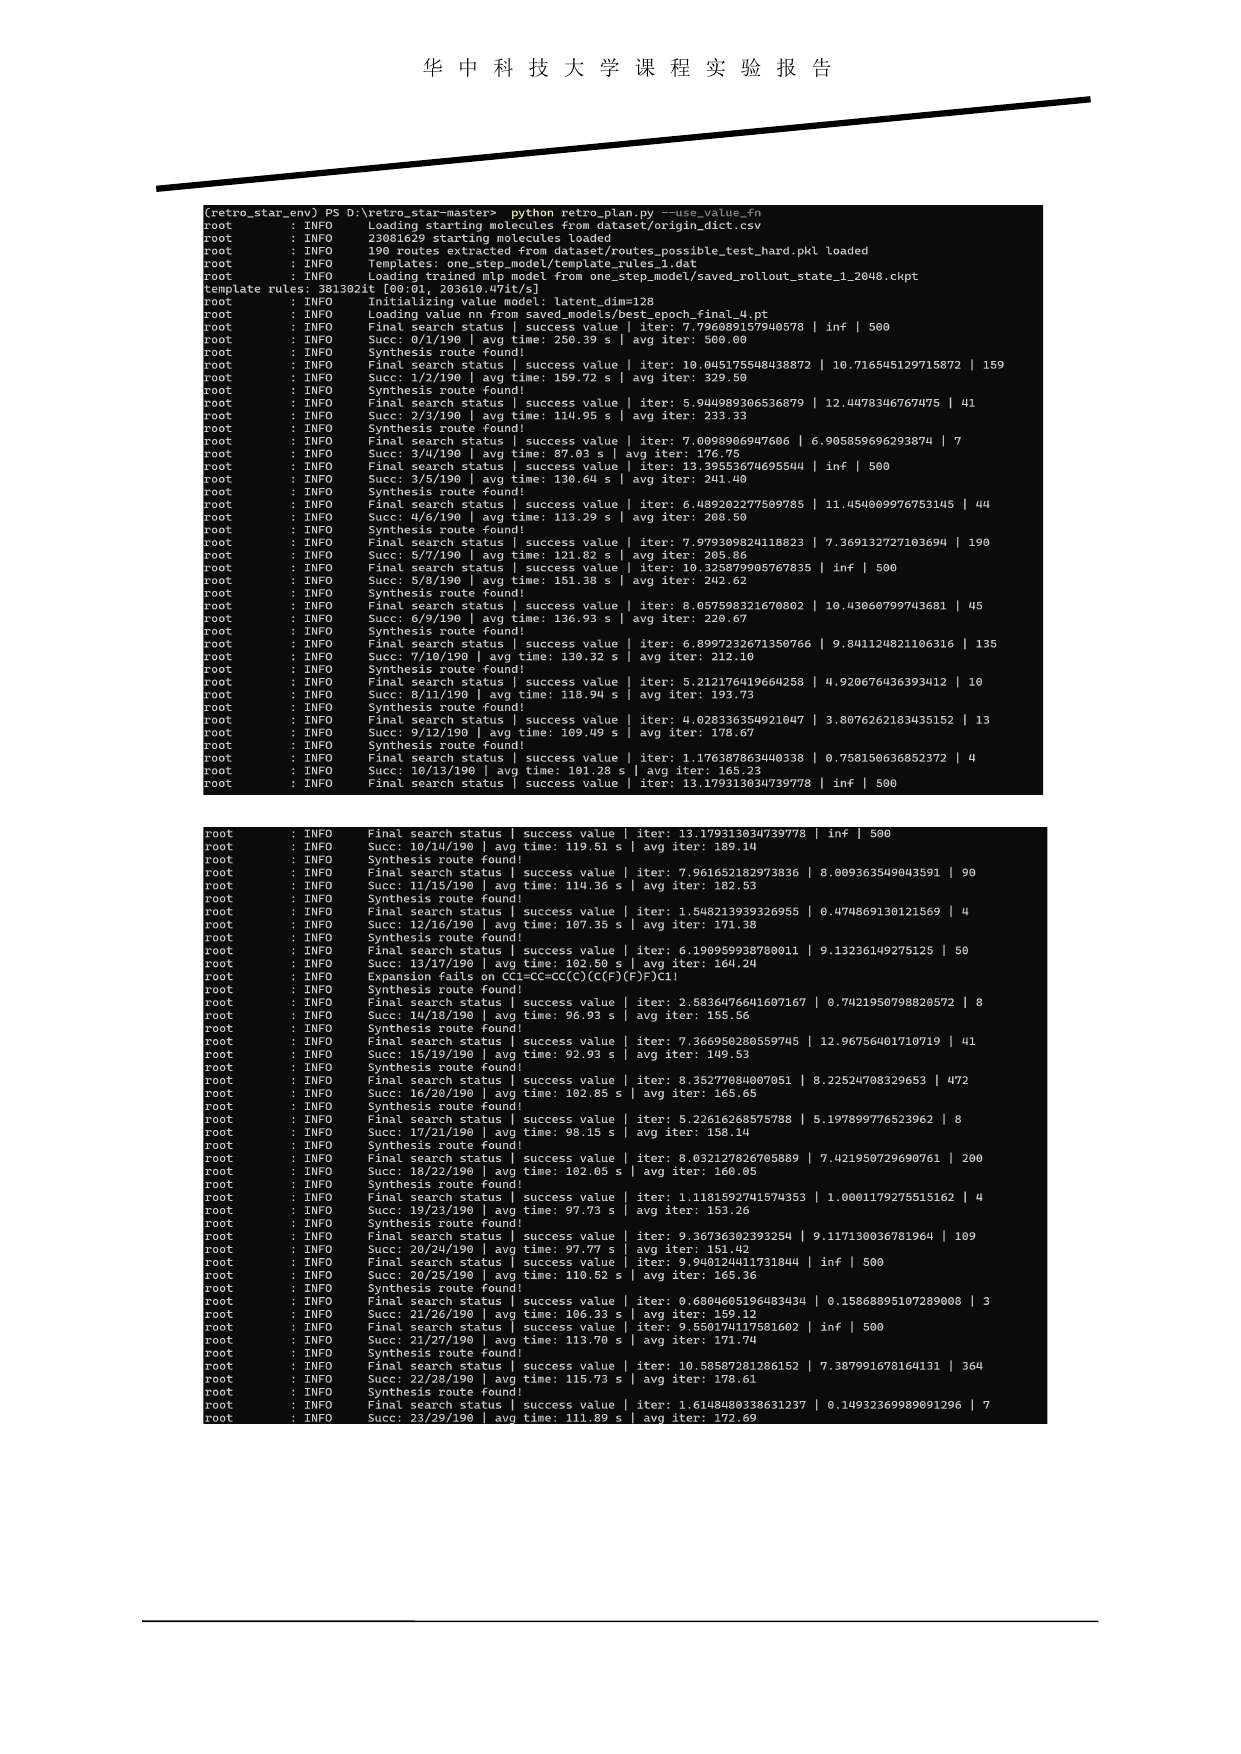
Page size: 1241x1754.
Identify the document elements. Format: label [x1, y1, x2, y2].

picture [203, 205, 1044, 795]
picture [203, 827, 1048, 1424]
